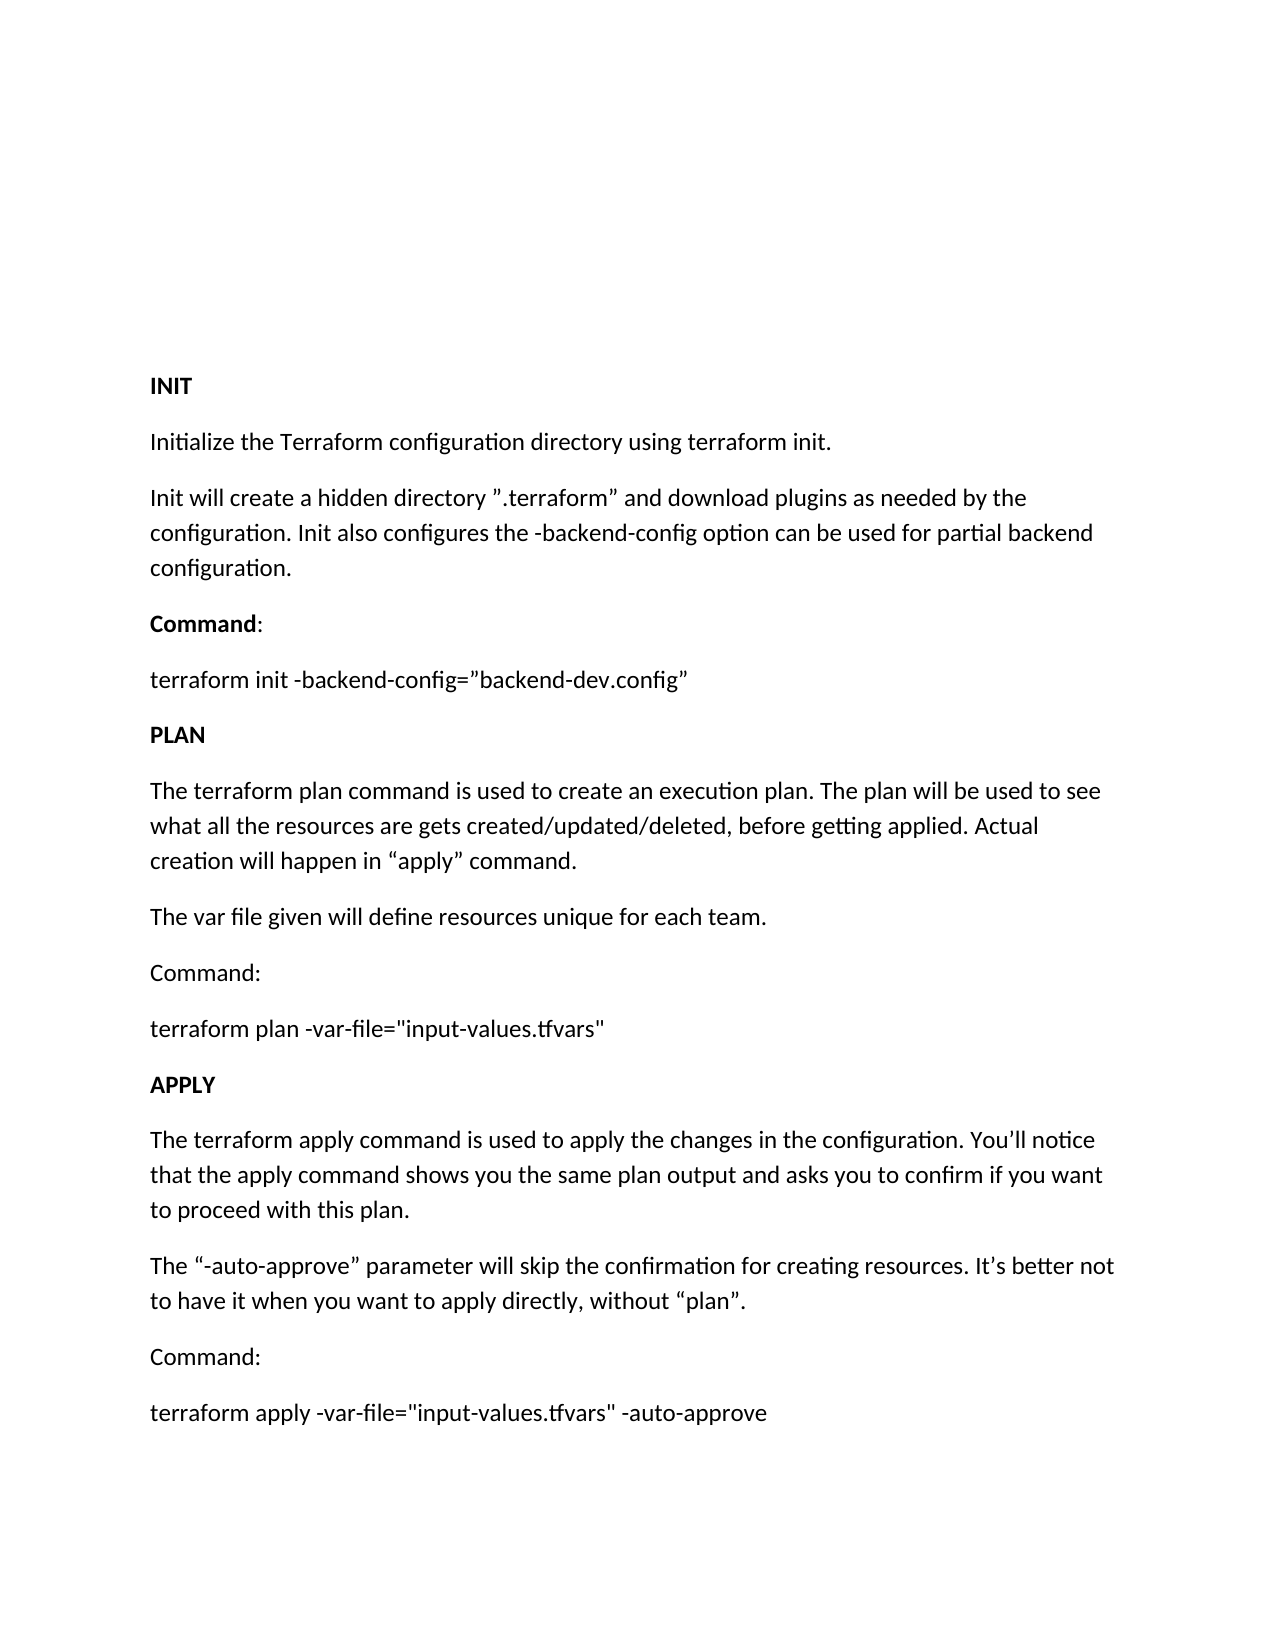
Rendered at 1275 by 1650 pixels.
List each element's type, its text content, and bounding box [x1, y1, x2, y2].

text The var file given will define resources unique for each team. [150, 901, 1125, 932]
text Init will create a hidden directory ”.terraform” and download plugins as needed by the configuration. Init also configures the -backend-config option can be used for partial backend configuration. [150, 482, 1125, 583]
text terraform plan -var-file="input-values.tfvars" [150, 1013, 1125, 1043]
text APPLY [150, 1069, 1125, 1099]
text The terraform apply command is used to apply the changes in the configuration. You’ll notice that the apply command shows you the same plan output and asks you to confirm if you want to proceed with this plan. [150, 1125, 1125, 1225]
text Command: [150, 1341, 1125, 1372]
text PLAN [150, 720, 1125, 750]
text Command: [150, 957, 1125, 988]
text INIT [150, 371, 1125, 401]
text terraform apply -var-file="input-values.tfvars" -auto-approve [150, 1397, 1125, 1428]
text Initialize the Terraform configuration directory using terraform init. [150, 426, 1125, 457]
text terraform init -backend-config=”backend-dev.config” [150, 664, 1125, 694]
text The terraform plan command is used to create an execution plan. The plan will be used to see what all the resources are gets created/updated/deleted, before getting applied. Actual creation will happen in “apply” command. [150, 776, 1125, 876]
text Command: [150, 608, 1125, 638]
text The “-auto-approve” parameter will skip the confirmation for creating resources. It’s better not to have it when you want to apply directly, without “plan”. [150, 1251, 1125, 1316]
